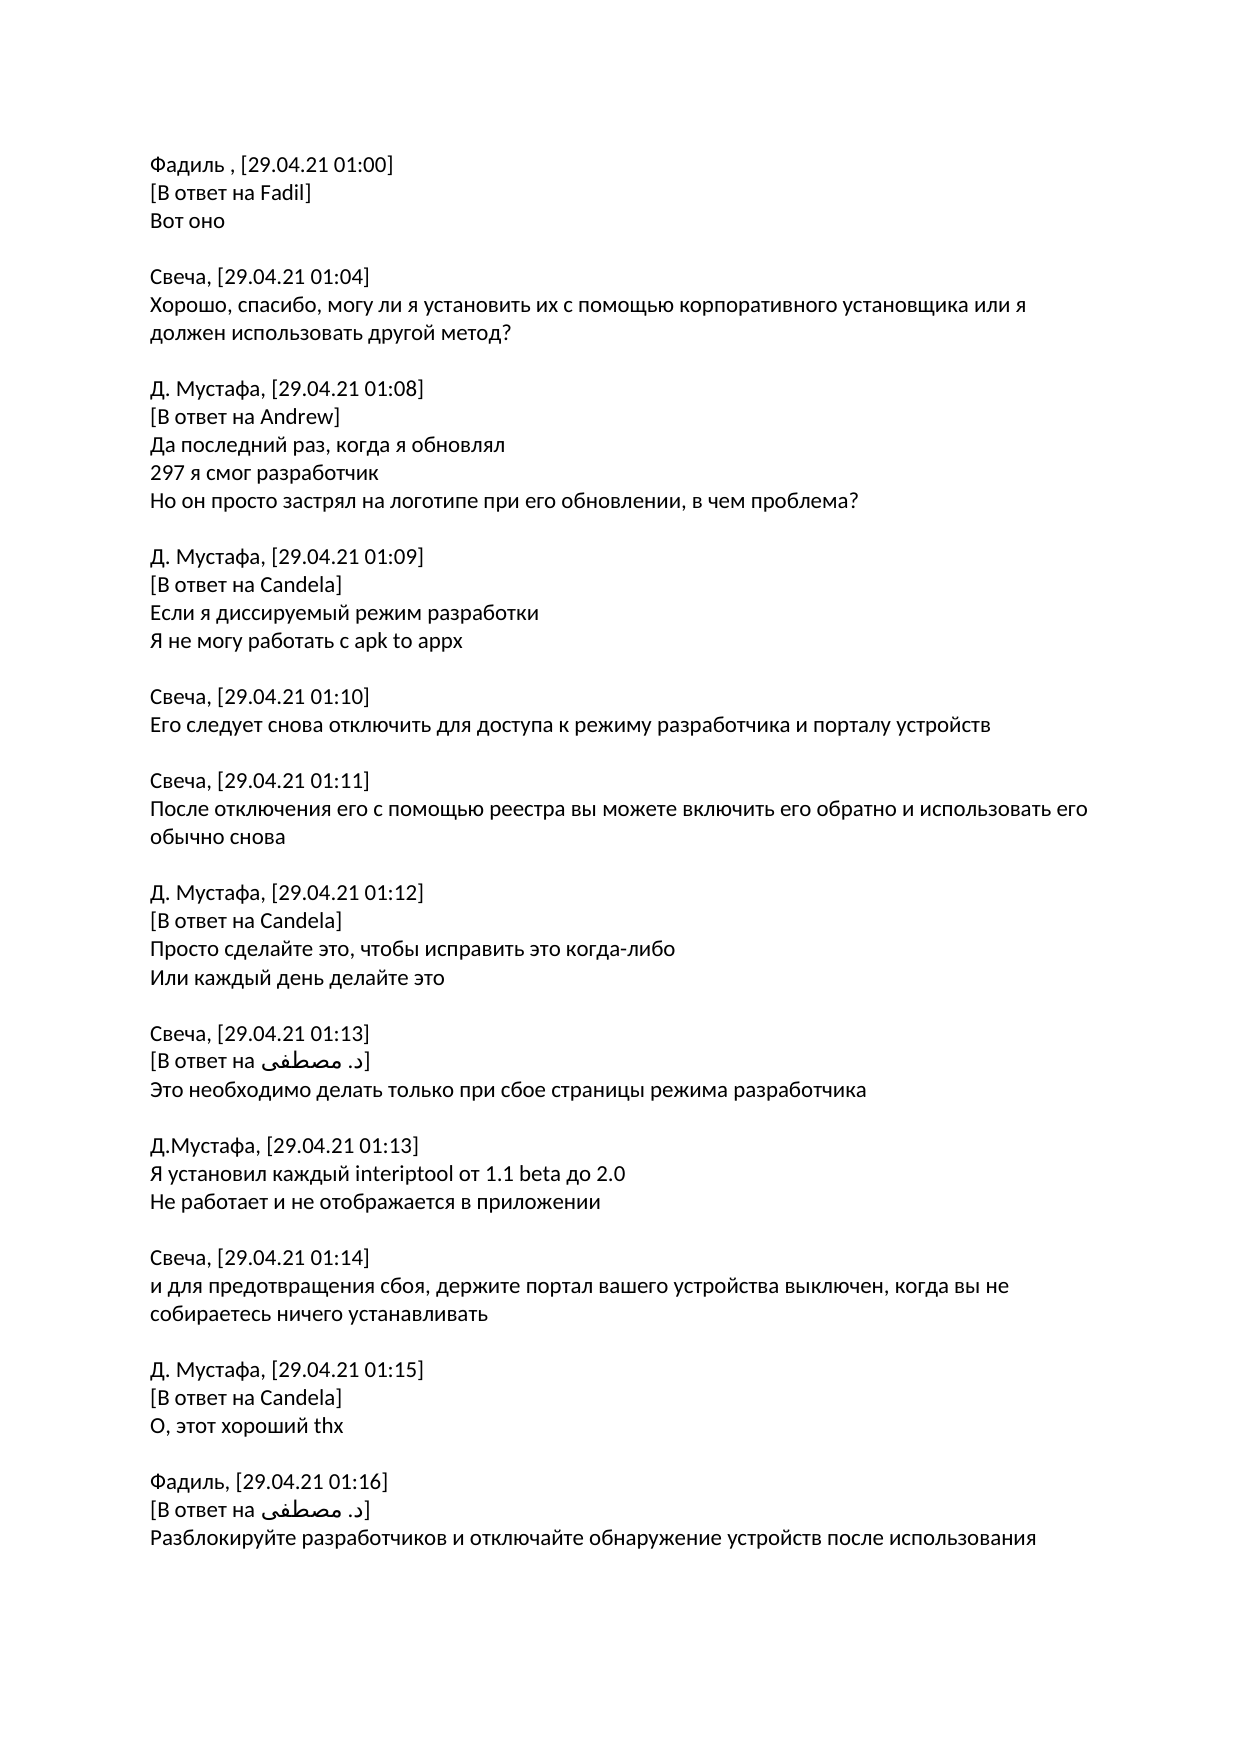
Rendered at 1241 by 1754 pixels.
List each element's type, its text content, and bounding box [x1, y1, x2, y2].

text [В ответ на د. مصطفى] [150, 1495, 1090, 1523]
text О, этот хороший thx [150, 1411, 1090, 1439]
text Да последний раз, когда я обновлял [150, 430, 1090, 458]
text [В ответ на Candela] [150, 1383, 1090, 1411]
text Д. Мустафа, [29.04.21 01:08] [150, 374, 1090, 402]
text Если я диссируемый режим разработки [150, 598, 1090, 626]
text 297 я смог разработчик [150, 458, 1090, 486]
text Не работает и не отображается в приложении [150, 1187, 1090, 1215]
text Д. Мустафа, [29.04.21 01:15] [150, 1355, 1090, 1383]
text Свеча, [29.04.21 01:14] [150, 1243, 1090, 1271]
text [В ответ на Candela] [150, 570, 1090, 598]
text [В ответ на Fadil] [150, 178, 1090, 206]
text Фадиль , [29.04.21 01:00] [150, 150, 1090, 178]
text Или каждый день делайте это [150, 963, 1090, 991]
text [В ответ на Andrew] [150, 402, 1090, 430]
text Его следует снова отключить для доступа к режиму разработчика и порталу устройств [150, 710, 1090, 738]
text и для предотвращения сбоя, держите портал вашего устройства выключен, когда вы не собираетесь ничего устанавливать [150, 1271, 1090, 1327]
text Д.Мустафа, [29.04.21 01:13] [150, 1131, 1090, 1159]
text Но он просто застрял на логотипе при его обновлении, в чем проблема? [150, 486, 1090, 514]
text Просто сделайте это, чтобы исправить это когда-либо [150, 934, 1090, 963]
text [В ответ на Candela] [150, 907, 1090, 934]
text Д. Мустафа, [29.04.21 01:09] [150, 542, 1090, 570]
text После отключения его с помощью реестра вы можете включить его обратно и использовать его обычно снова [150, 794, 1090, 851]
text Свеча, [29.04.21 01:04] [150, 262, 1090, 290]
text Я не могу работать с apk to appx [150, 626, 1090, 654]
text Свеча, [29.04.21 01:10] [150, 682, 1090, 710]
text Это необходимо делать только при сбое страницы режима разработчика [150, 1075, 1090, 1103]
text Свеча, [29.04.21 01:11] [150, 766, 1090, 794]
text Свеча, [29.04.21 01:13] [150, 1019, 1090, 1047]
text Д. Мустафа, [29.04.21 01:12] [150, 878, 1090, 907]
text Я установил каждый interiptool от 1.1 beta до 2.0 [150, 1159, 1090, 1187]
text Вот оно [150, 206, 1090, 234]
text Фадиль, [29.04.21 01:16] [150, 1467, 1090, 1495]
text [В ответ на د. مصطفى] [150, 1047, 1090, 1075]
text Разблокируйте разработчиков и отключайте обнаружение устройств после использования [150, 1523, 1090, 1551]
text Хорошо, спасибо, могу ли я установить их с помощью корпоративного установщика или я должен использовать другой метод? [150, 290, 1090, 346]
